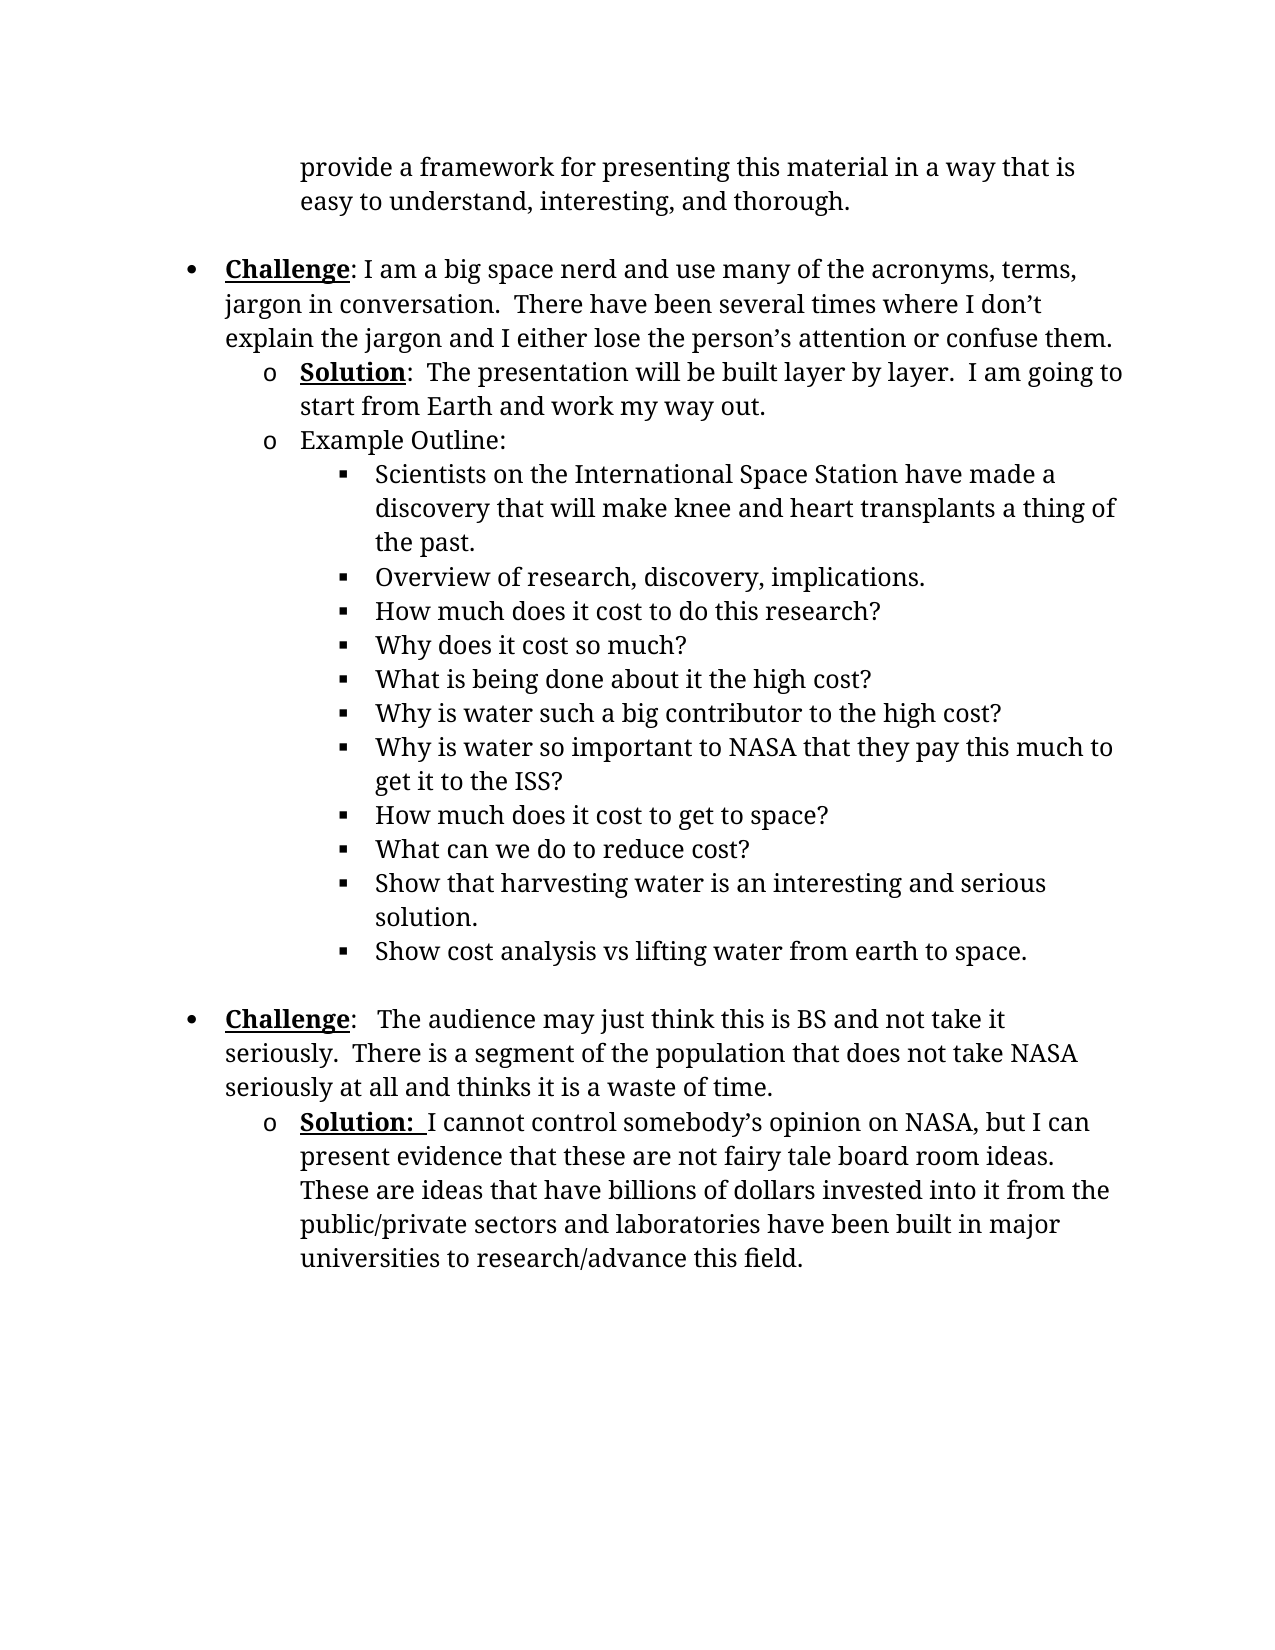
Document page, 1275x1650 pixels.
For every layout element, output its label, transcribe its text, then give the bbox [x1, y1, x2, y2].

list Show that harvesting water is an interesting and serious solution. [337, 866, 1125, 934]
list Why does it cost so much? [337, 627, 1125, 661]
list Example Outline: [262, 423, 1125, 457]
list Solution: The presentation will be built layer by layer. I am going to start from Earth and work my way out. [262, 354, 1125, 423]
list How much does it cost to get to space? [337, 798, 1125, 832]
list Scientists on the International Space Station have made a discovery that will make knee and heart transplants a thing of the past. [337, 457, 1125, 559]
list Why is water such a big contributor to the high cost? [337, 695, 1125, 729]
list Solution: I cannot control somebody’s opinion on NASA, but I can present evidence that these are not fairy tale board room ideas. These are ideas that have billions of dollars invested into it from the public/private sectors and laboratories have been built in major universities to research/advance this field. [262, 1104, 1125, 1275]
list What can we do to reduce cost? [337, 832, 1125, 866]
list What is being done about it the high cost? [337, 661, 1125, 695]
list Show cost analysis vs lifting water from earth to space. [337, 934, 1125, 968]
list Overview of research, discovery, implications. [337, 559, 1125, 593]
list How much does it cost to do this research? [337, 593, 1125, 627]
list Challenge: The audience may just think this is BS and not take it seriously. There is a segment of the population that does not take NASA seriously at all and thinks it is a waste of time. [187, 1002, 1125, 1104]
list Challenge: I am a big space nerd and use many of the acronyms, terms, jargon in conversation. There have been several times where I don’t explain the jargon and I either lose the person’s attention or confuse them. [187, 252, 1125, 354]
list Why is water so important to NASA that they pay this much to get it to the ISS? [337, 729, 1125, 798]
